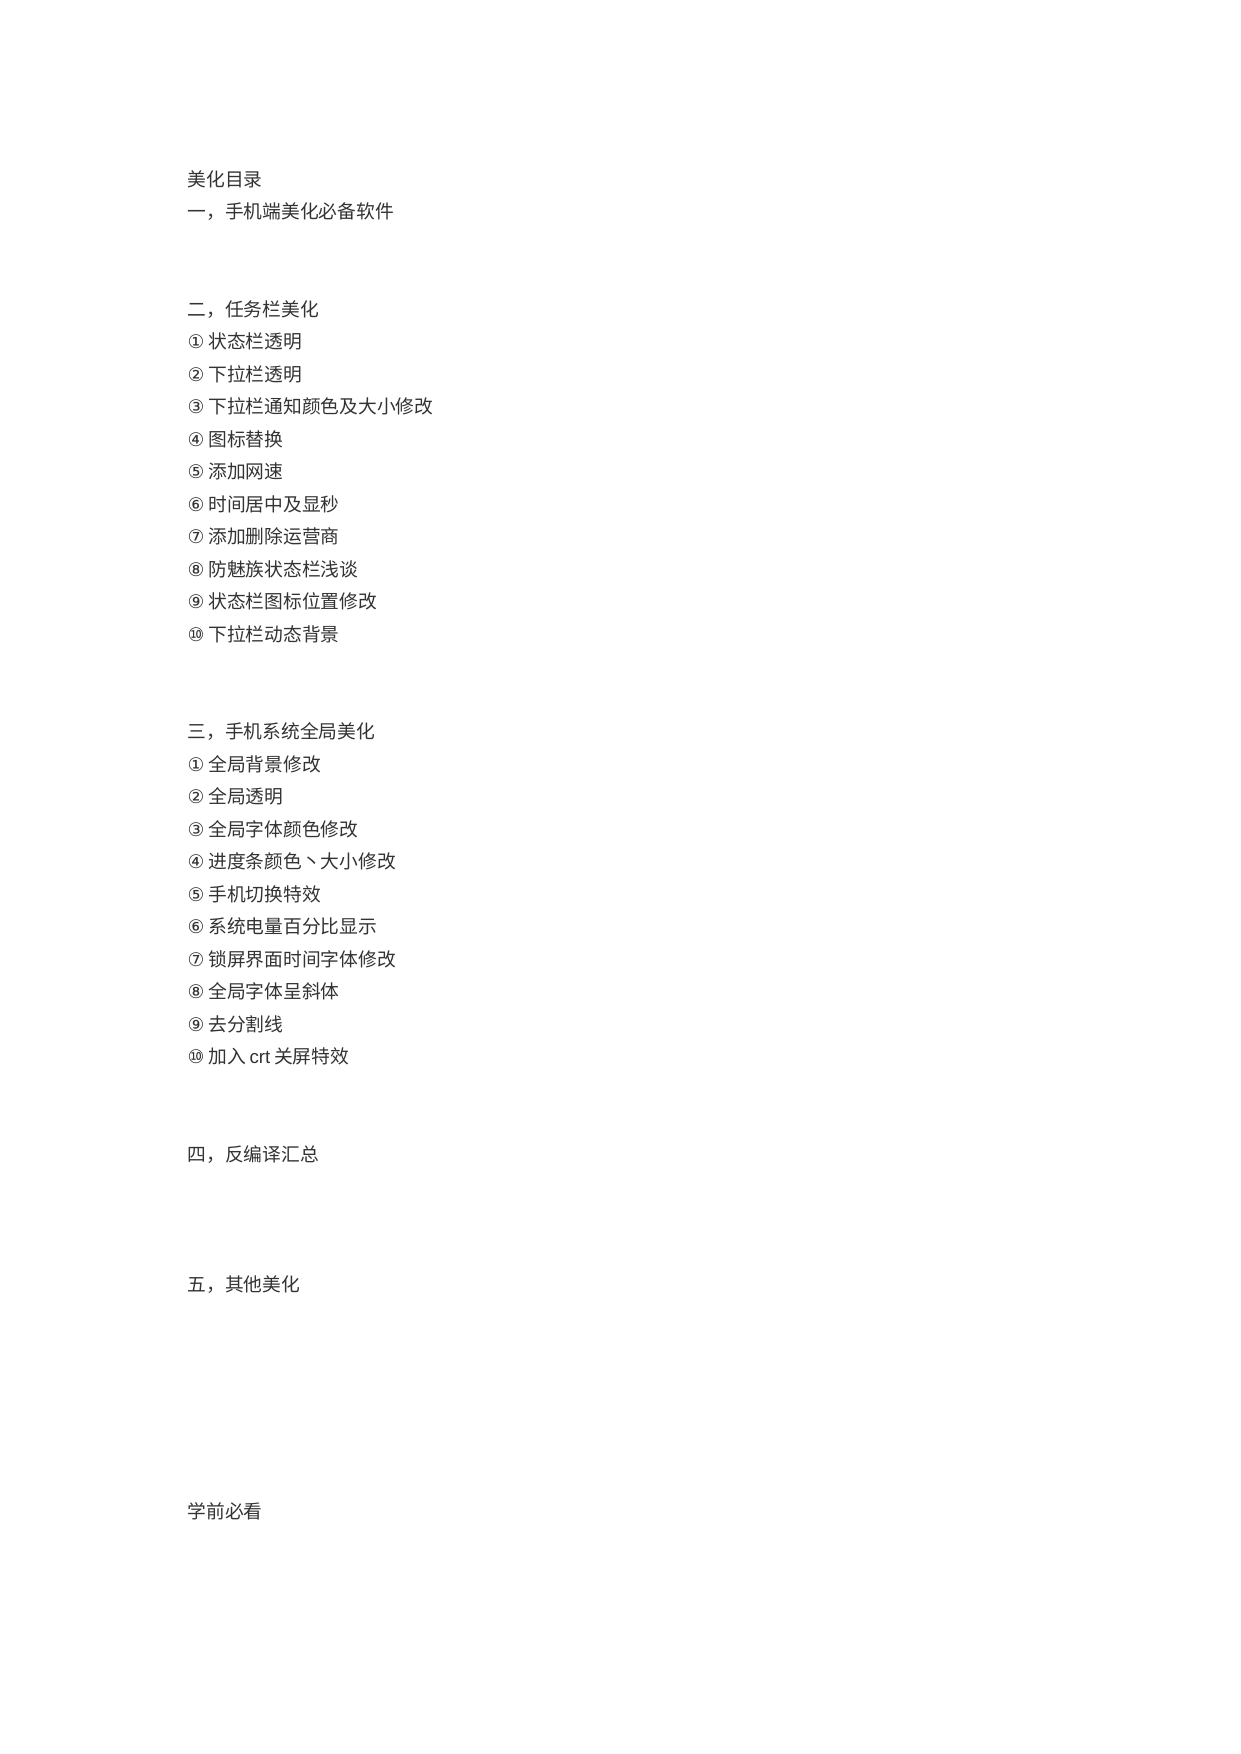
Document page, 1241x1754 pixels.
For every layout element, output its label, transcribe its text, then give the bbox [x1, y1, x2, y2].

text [187, 1494, 1053, 1527]
text 美化目录 一，手机端美化必备软件 二，任务栏美化 ①状态栏透明 ②下拉栏透明 ③下拉栏通知颜色及大小修改 ④图标替换 ⑤添加网速 ⑥时间居中及显秒 ⑦添加删除运营商 ⑧防魅族状态栏浅谈 ⑨状态栏图标位置修改 ⑩下拉栏动态背景 三，手机系统全局美化 ①全局背景修改 ②全局透明 ③全局字体颜色修改 ④进度条颜色丶大小修改 ⑤手机切换特效 ⑥系统电量百分比显示 ⑦锁屏界面时间字体修改 ⑧全局字体呈斜体 ⑨去分割线 ⑩加入crt关屏特效 四，反编译汇总 五，其他美化 [187, 162, 1053, 1299]
